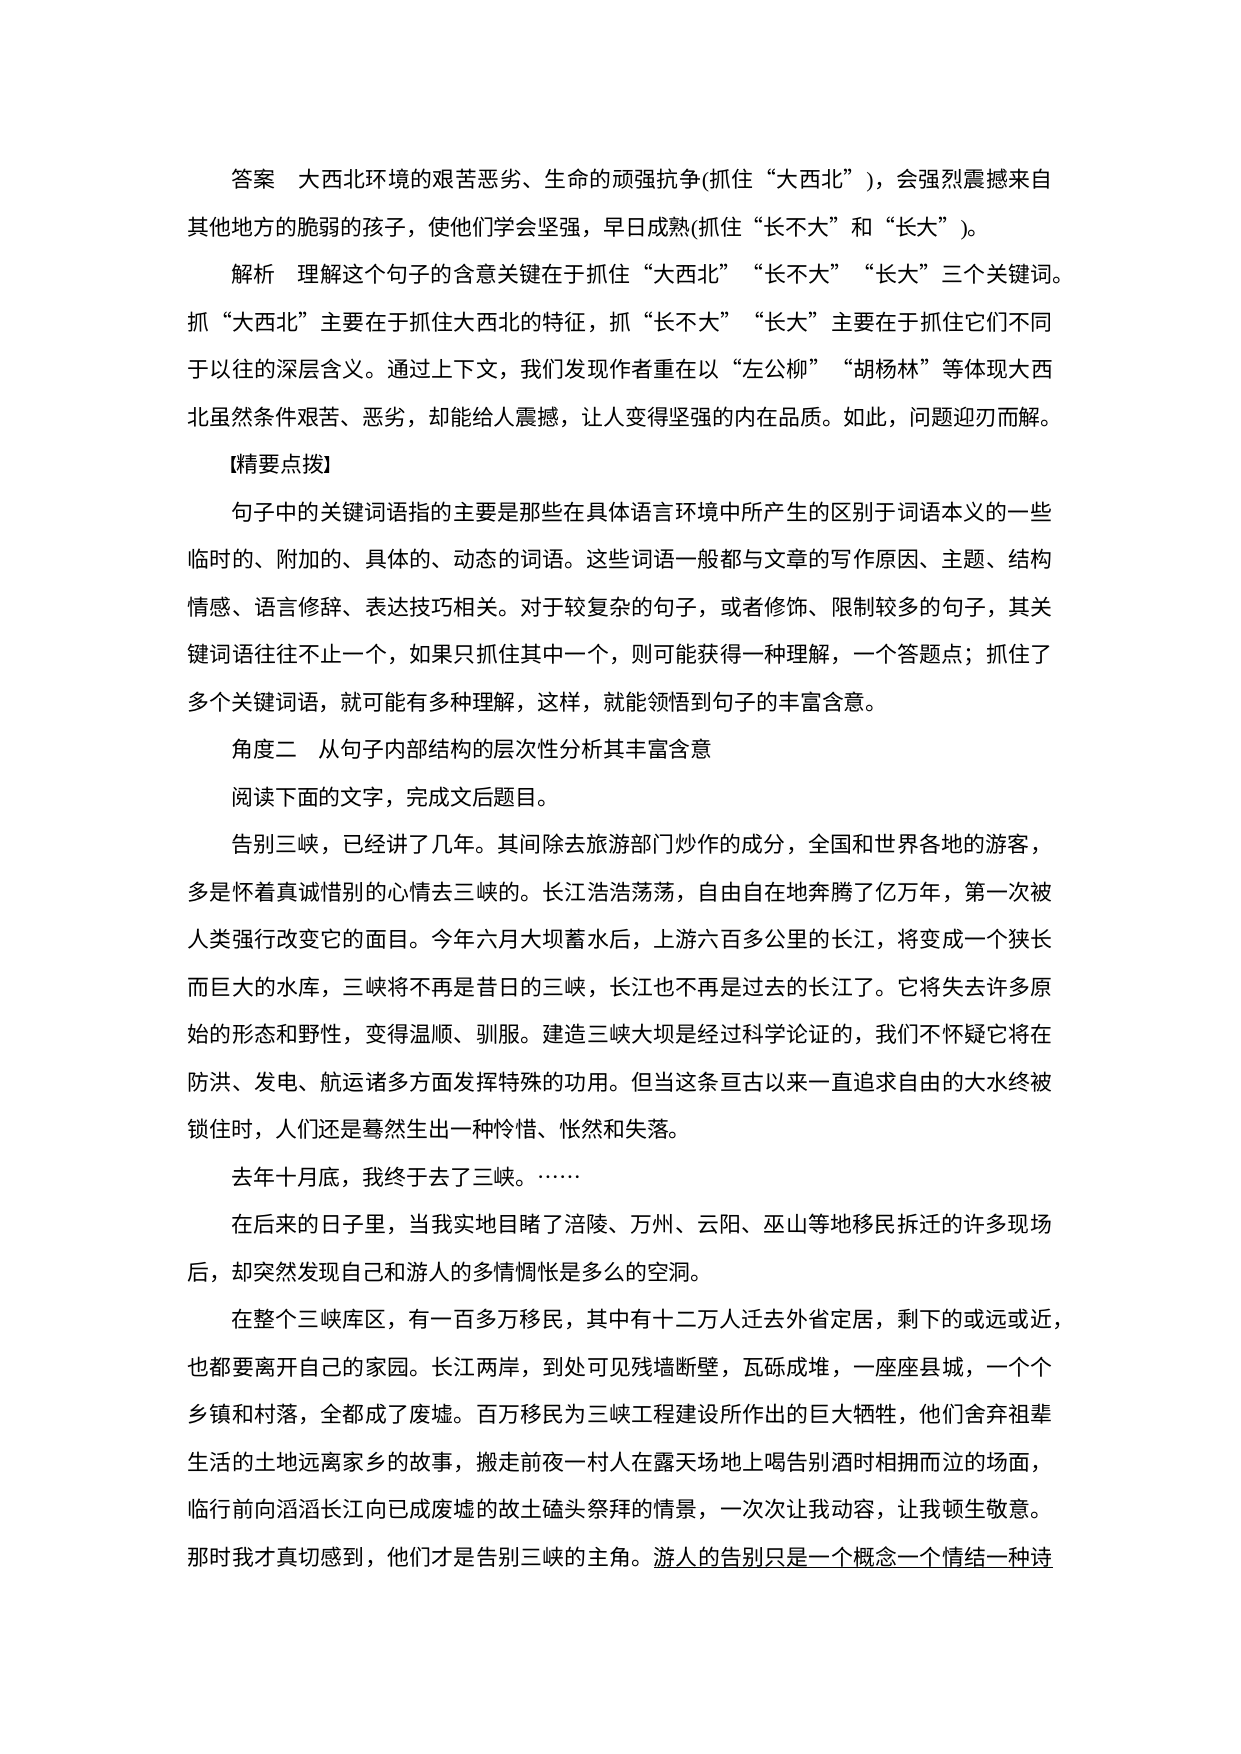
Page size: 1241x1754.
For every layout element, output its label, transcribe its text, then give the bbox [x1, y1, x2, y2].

text 句子中的关键词语指的主要是那些在具体语言环境中所产生的区别于词语本义的一些临时的、附加的、具体的、动态的词语。这些词语一般都与文章的写作原因、主题、结构、情感、语言修辞、表达技巧相关。对于较复杂的句子，或者修饰、限制较多的句子，其关键词语往往不止一个，如果只抓住其中一个，则可能获得一种理解，一个答题点；抓住了多个关键词语，就可能有多种理解，这样，就能领悟到句子的丰富含意。 [187, 494, 1053, 716]
text 告别三峡，已经讲了几年。其间除去旅游部门炒作的成分，全国和世界各地的游客，多是怀着真诚惜别的心情去三峡的。长江浩浩荡荡，自由自在地奔腾了亿万年，第一次被人类强行改变它的面目。今年六月大坝蓄水后，上游六百多公里的长江，将变成一个狭长而巨大的水库，三峡将不再是昔日的三峡，长江也不再是过去的长江了。它将失去许多原始的形态和野性，变得温顺、驯服。建造三峡大坝是经过科学论证的，我们不怀疑它将在防洪、发电、航运诸多方面发挥特殊的功用。但当这条亘古以来一直追求自由的大水终被锁住时，人们还是蓦然生出一种怜惜、怅然和失落。 [187, 827, 1053, 1144]
picture [231, 456, 237, 473]
text 阅读下面的文字，完成文后题目。 [187, 779, 1053, 811]
picture [323, 456, 330, 473]
text 答案 大西北环境的艰苦恶劣、生命的顽强抗争(抓住“大西北”)，会强烈震撼来自其他地方的脆弱的孩子，使他们学会坚强，早日成熟(抓住“长不大”和“长大”)。 [187, 162, 1053, 241]
text 去年十月底，我终于去了三峡。…… [187, 1159, 1053, 1191]
text 角度二 从句子内部结构的层次性分析其丰富含意 [187, 732, 1053, 764]
text 在后来的日子里，当我实地目睹了涪陵、万州、云阳、巫山等地移民拆迁的许多现场后，却突然发现自己和游人的多情惆怅是多么的空洞。 [187, 1207, 1053, 1286]
text 解析 理解这个句子的含意关键在于抓住“大西北”“长不大”“长大”三个关键词。抓“大西北”主要在于抓住大西北的特征，抓“长不大”“长大”主要在于抓住它们不同于以往的深层含义。通过上下文，我们发现作者重在以“左公柳”“胡杨林”等体现大西北虽然条件艰苦、恶劣，却能给人震撼，让人变得坚强的内在品质。如此，问题迎刃而解。 [187, 257, 1053, 431]
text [187, 1302, 1053, 1571]
text 精要点拨 [187, 447, 1053, 479]
